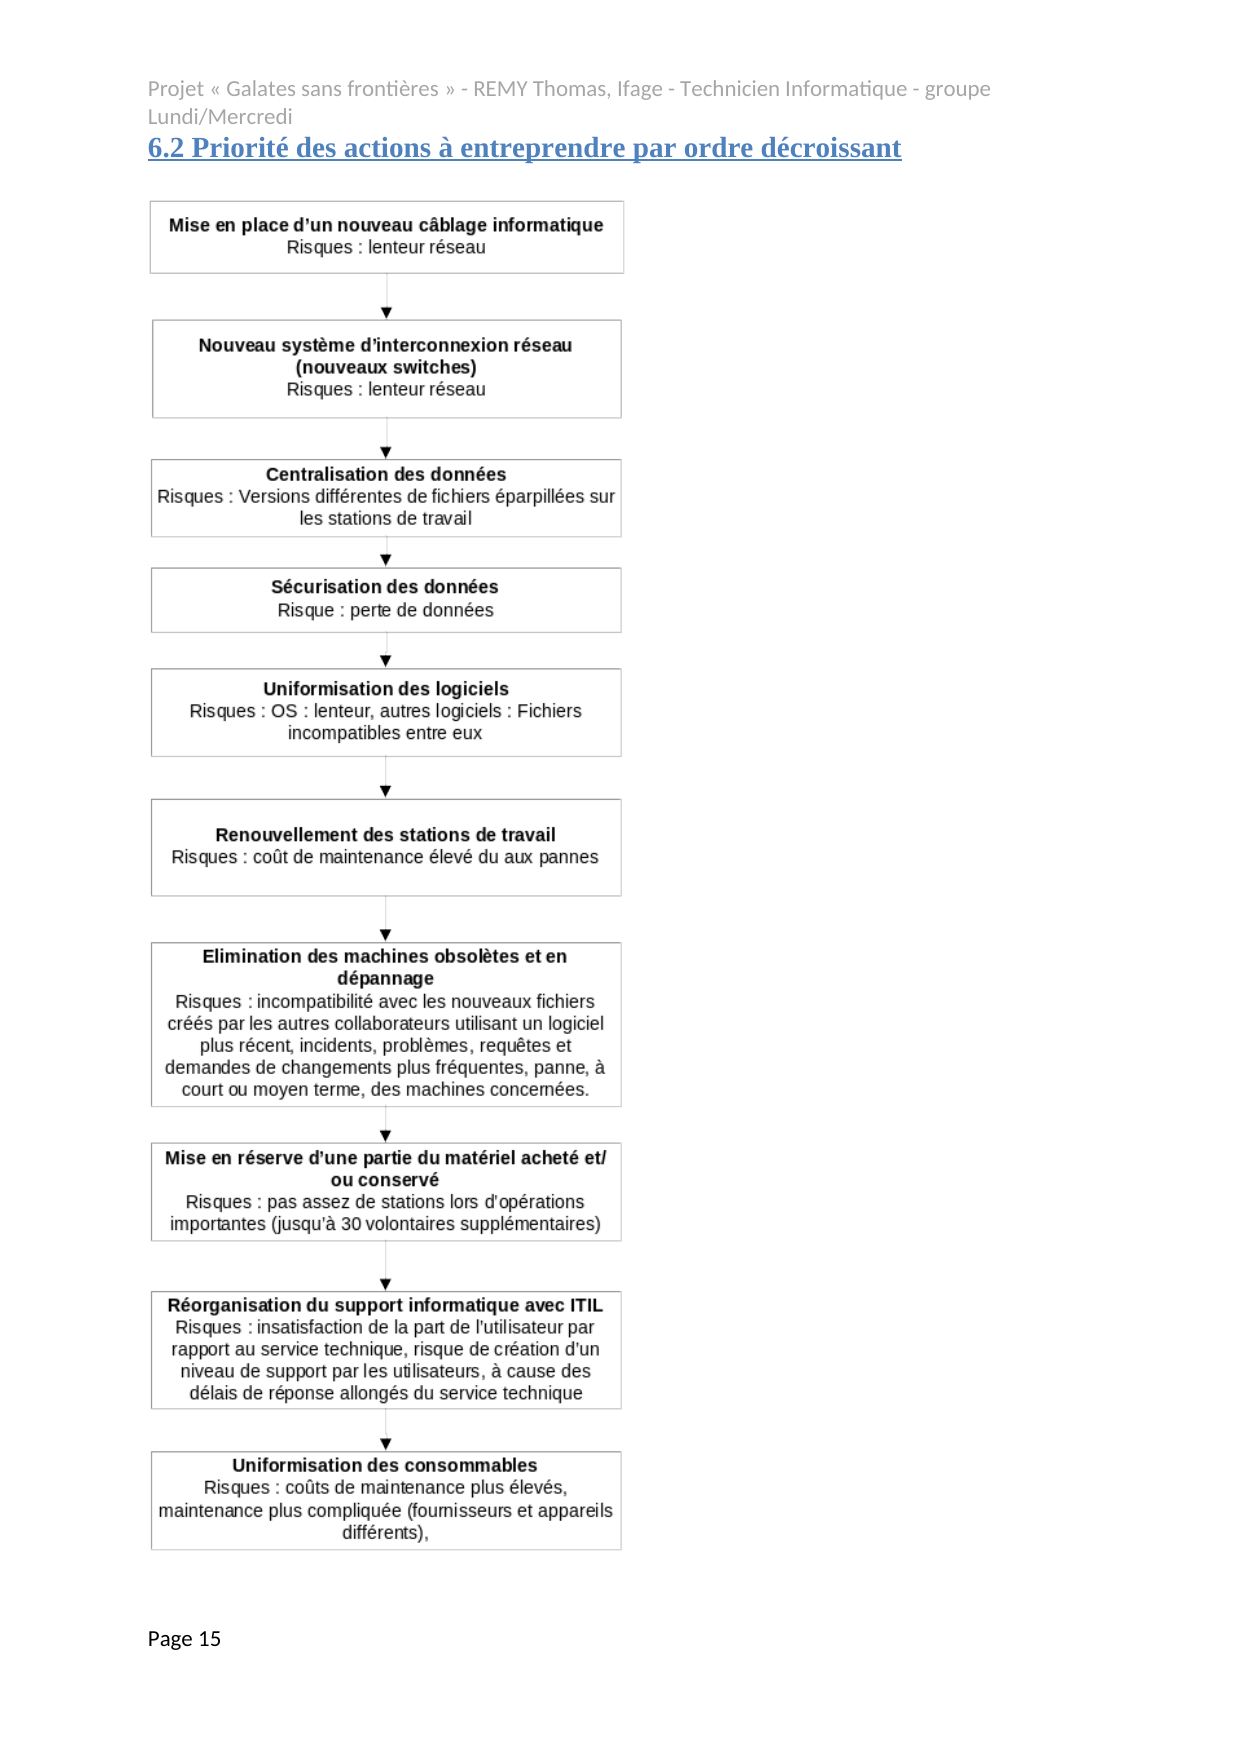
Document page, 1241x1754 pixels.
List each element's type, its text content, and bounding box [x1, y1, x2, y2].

subtitle 6.2 Priorité des actions à entreprendre par ordre décroissant [148, 130, 1093, 163]
